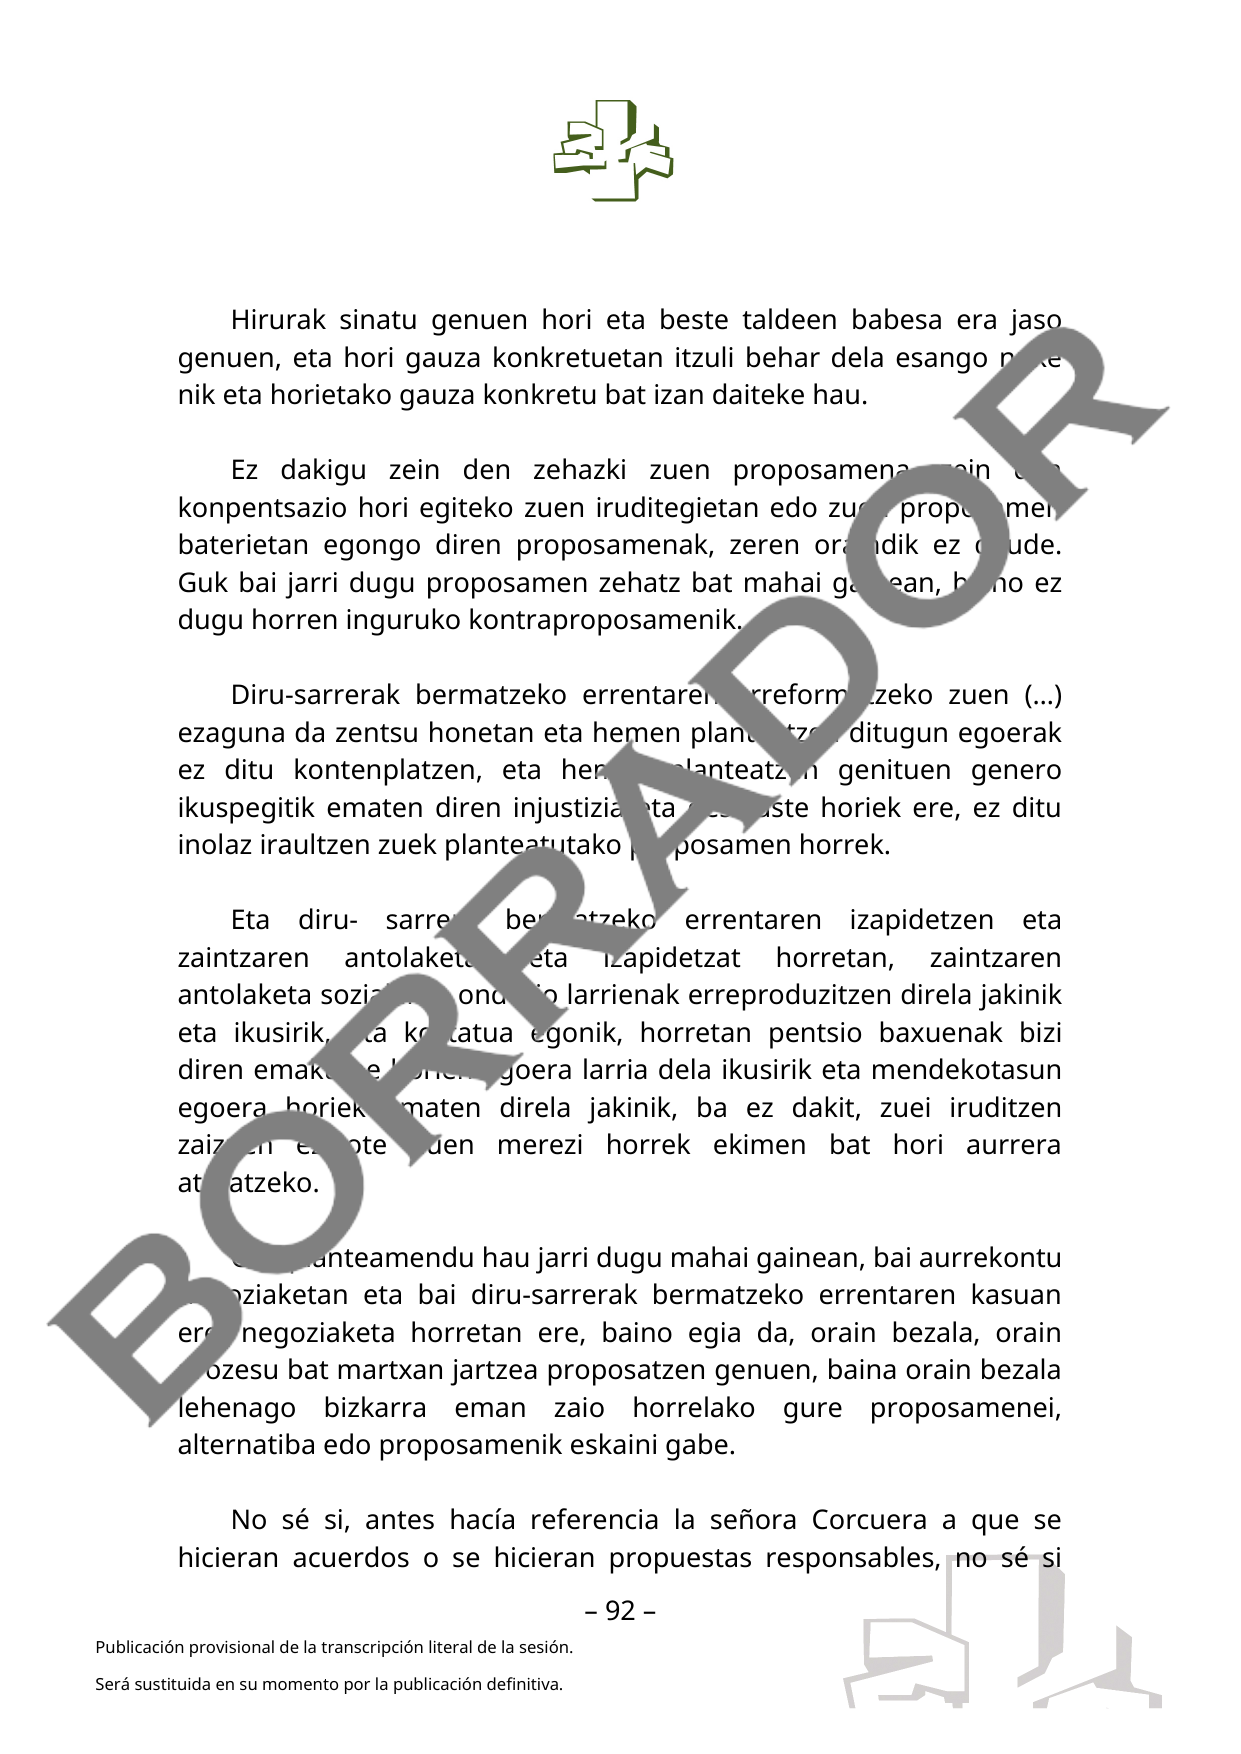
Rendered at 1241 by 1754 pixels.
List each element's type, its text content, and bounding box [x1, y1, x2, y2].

text Ez dakigu zein den zehazki zuen proposamena, zein den konpentsazio hori egiteko zuen iruditegietan edo zuen proposamen baterietan egongo diren proposamenak, zeren oraindik ez daude. Guk bai jarri dugu proposamen zehatz bat mahai gainean, baino ez dugu horren inguruko kontraproposamenik. [177, 450, 1063, 637]
text Eta diru- sarrera bermatzeko errentaren izapidetzen eta zaintzaren antolaketak eta izapidetzat horretan, zaintzaren antolaketa sozialaren ondorio larrienak erreproduzitzen direla jakinik eta ikusirik, eta kostatua egonik, horretan pentsio baxuenak bizi diren emakume horien egoera larria dela ikusirik eta mendekotasun egoera horiek ematen direla jakinik, ba ez dakit, zuei iruditzen zaizuen ez ote duen merezi horrek ekimen bat hori aurrera ateratzeko. [177, 900, 1063, 1200]
picture [797, 1491, 1169, 1710]
picture [524, 77, 702, 225]
text Diru-sarrerak bermatzeko errentaren erreformatzeko zuen (…) ezaguna da zentsu honetan eta hemen planteatzen ditugun egoerak ez ditu kontenplatzen, eta hemen planteatzen genituen genero ikuspegitik ematen diren injustizia eta desajuste horiek ere, ez ditu inolaz iraultzen zuek planteatutako proposamen horrek. [177, 675, 1063, 862]
text Hirurak sinatu genuen hori eta beste taldeen babesa era jaso genuen, eta hori gauza konkretuetan itzuli behar dela esango nuke nik eta horietako gauza konkretu bat izan daiteke hau. [177, 300, 1063, 412]
text Guk planteamendu hau jarri dugu mahai gainean, bai aurrekontu negoziaketan eta bai diru-sarrerak bermatzeko errentaren kasuan ere, negoziaketa horretan ere, baino egia da, orain bezala, orain prozesu bat martxan jartzea proposatzen genuen, baina orain bezala lehenago bizkarra eman zaio horrelako gure proposamenei, alternatiba edo proposamenik eskaini gabe. [177, 1237, 1063, 1462]
